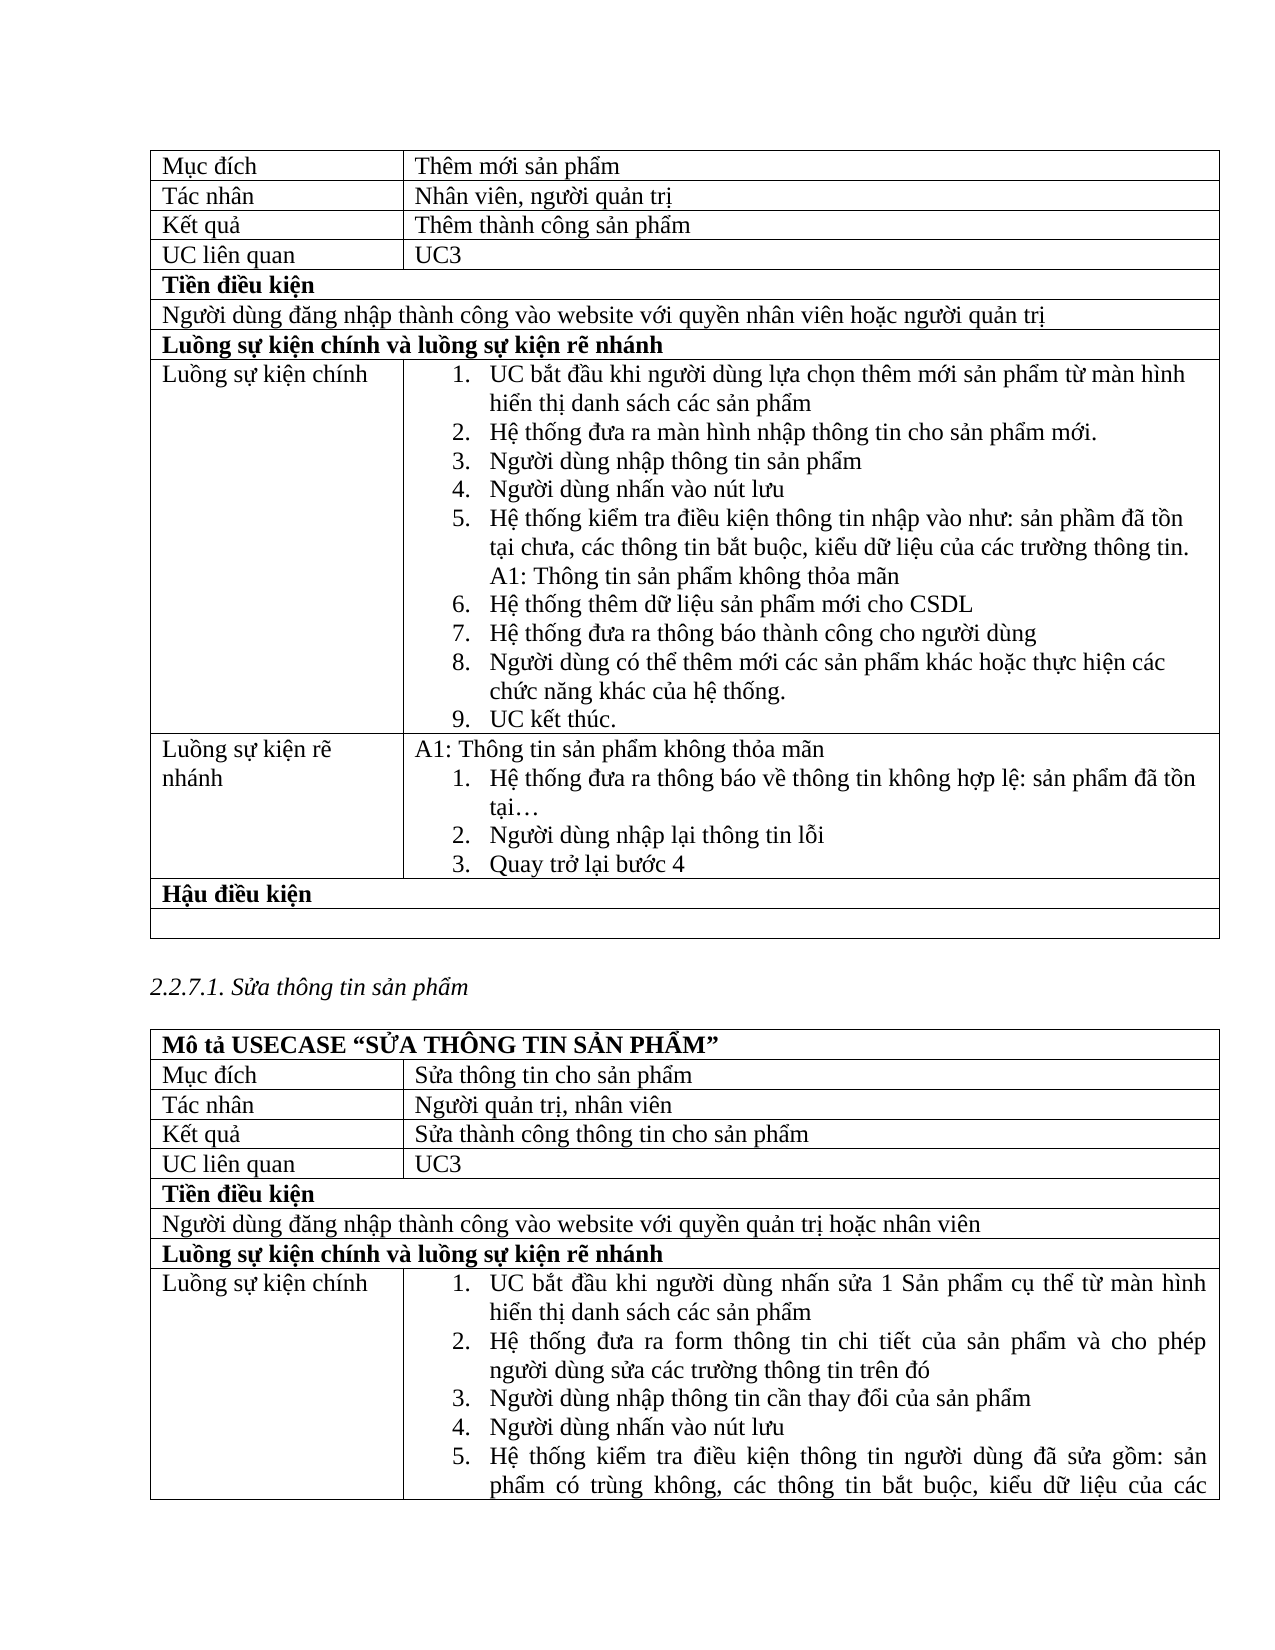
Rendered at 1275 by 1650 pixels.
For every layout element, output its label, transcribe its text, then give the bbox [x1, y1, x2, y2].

table_cell Sửa thành công thông tin cho sản phẩm [404, 1120, 1219, 1148]
table_cell Luồng sự kiện chính [151, 360, 403, 733]
table_cell Tác nhân [151, 1090, 403, 1118]
table_cell Mục đích [151, 151, 403, 180]
subtitle 2.2.7.1. Sửa thông tin sản phẩm [150, 972, 1125, 1000]
table_cell Thêm thành công sản phẩm [404, 211, 1219, 239]
table_cell Kết quả [151, 1120, 403, 1148]
table_cell Người dùng đăng nhập thành công vào website với quyền quản trị hoặc nhân viên [151, 1209, 1219, 1238]
table_cell UC3 [404, 1149, 1219, 1178]
table_cell Nhân viên, người quản trị [404, 181, 1219, 209]
table_cell Kết quả [151, 211, 403, 239]
table_cell Sửa thông tin cho sản phẩm [404, 1060, 1219, 1089]
table_cell Tiền điều kiện [151, 1179, 1219, 1208]
table_cell Mục đích [151, 1060, 403, 1089]
table_cell Người dùng đăng nhập thành công vào website với quyền nhân viên hoặc người quản trị [151, 300, 1219, 329]
table_cell UC liên quan [151, 1149, 403, 1178]
table_cell Luồng sự kiện rẽ nhánh [151, 734, 403, 878]
table_cell Người quản trị, nhân viên [404, 1090, 1219, 1118]
table_cell Luồng sự kiện chính [151, 1269, 403, 1498]
table_cell Luồng sự kiện chính và luồng sự kiện rẽ nhánh [151, 1239, 1219, 1267]
table_cell Tiền điều kiện [151, 270, 1219, 299]
table_cell Tác nhân [151, 181, 403, 209]
table_cell Thêm mới sản phẩm [404, 151, 1219, 180]
table_cell [151, 909, 1219, 938]
table_cell A1: Thông tin sản phẩm không thỏa mãn Hệ thống đưa ra thông báo về thông tin không hợp lệ: sản phẩm đã tồn tại… Người dùng nhập lại thông tin lỗi Quay trở lại bước 4 [404, 734, 1219, 878]
table_header Mô tả USECASE “SỬA THÔNG TIN SẢN PHẨM” [151, 1030, 1219, 1059]
table_cell Hậu điều kiện [151, 879, 1219, 908]
table_cell UC liên quan [151, 240, 403, 269]
table_cell Luồng sự kiện chính và luồng sự kiện rẽ nhánh [151, 330, 1219, 358]
table_cell UC3 [404, 240, 1219, 269]
